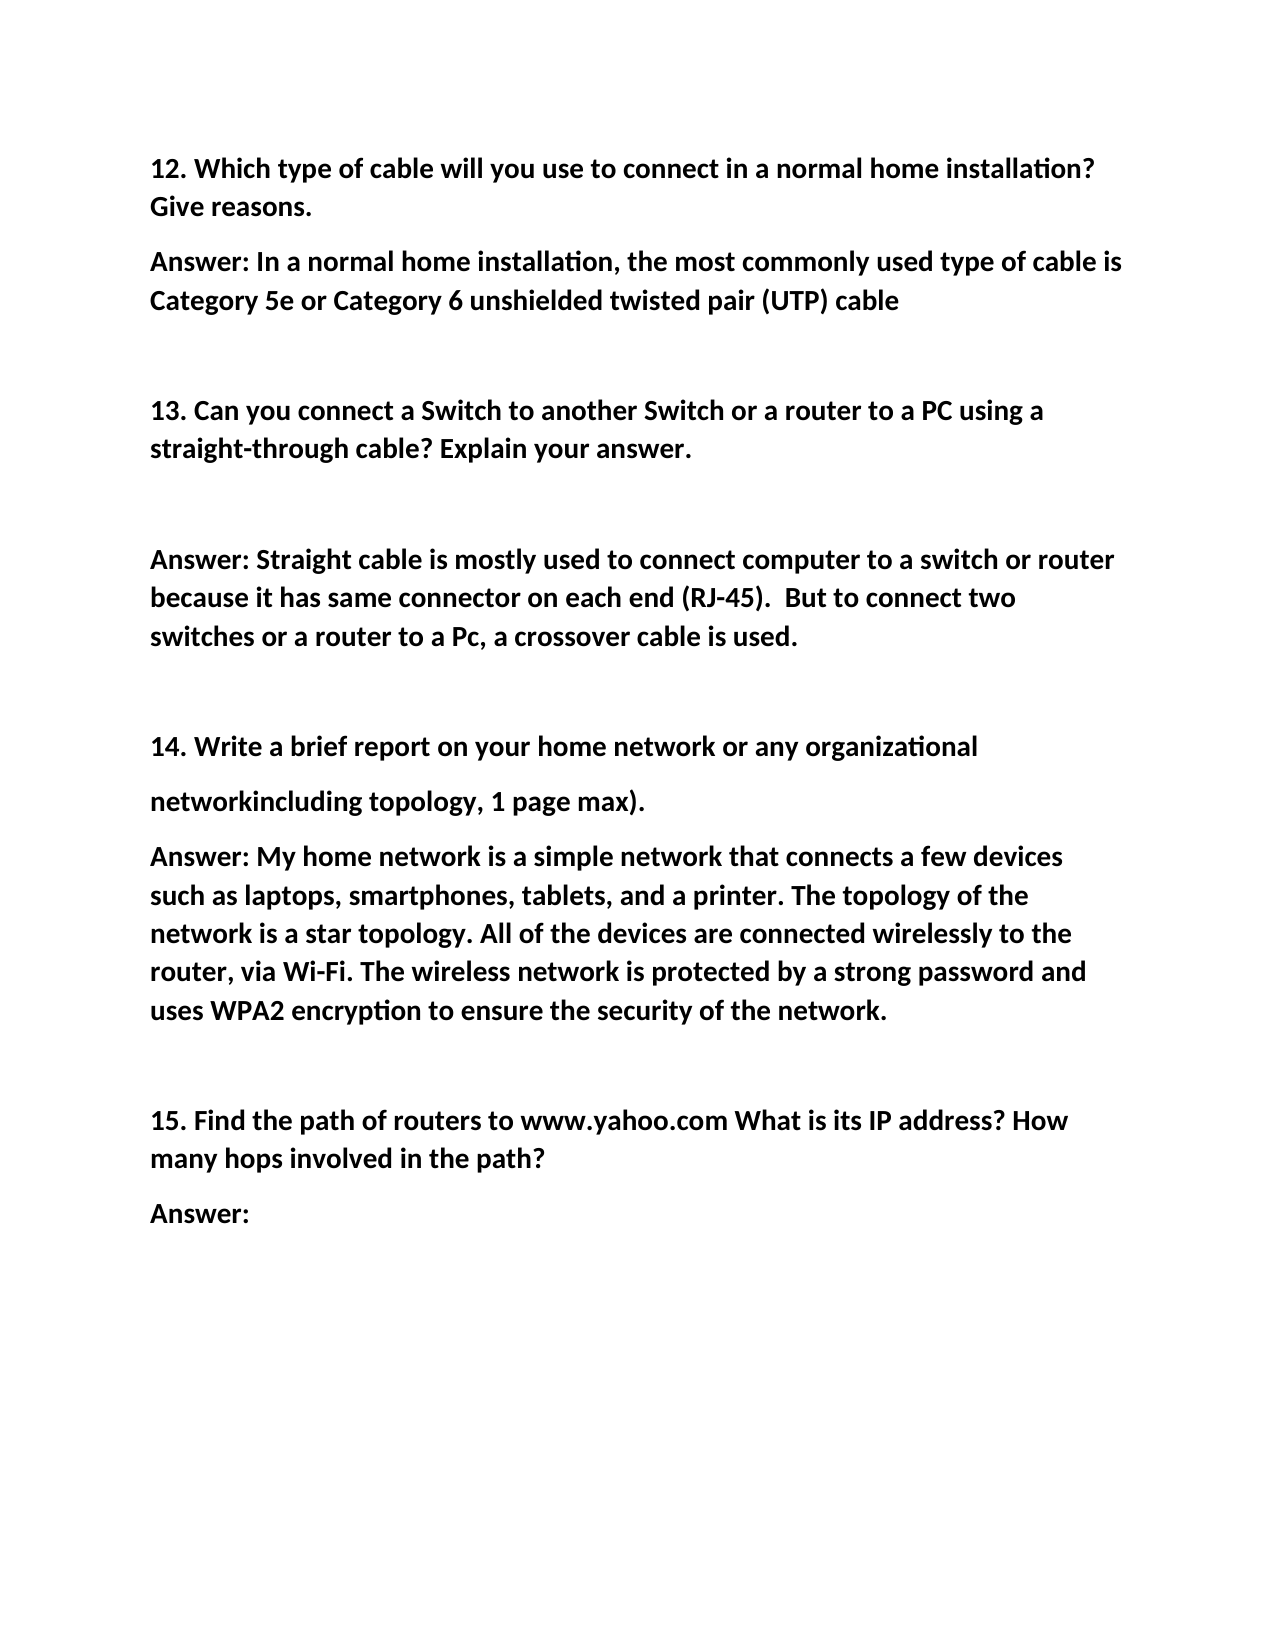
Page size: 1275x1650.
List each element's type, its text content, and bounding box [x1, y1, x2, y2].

text Answer: [150, 1196, 1125, 1231]
text 12. Which type of cable will you use to connect in a normal home installation? Give reasons. [150, 150, 1125, 224]
text Answer: Straight cable is mostly used to connect computer to a switch or router because it has same connector on each end (RJ-45). But to connect two switches or a router to a Pc, a crossover cable is used. [150, 541, 1125, 653]
text networkincluding topology, 1 page max). [150, 783, 1125, 819]
text Answer: In a normal home installation, the most commonly used type of cable is Category 5e or Category 6 unshielded twisted pair (UTP) cable [150, 243, 1125, 318]
text 13. Can you connect a Switch to another Switch or a router to a PC using a straight-through cable? Explain your answer. [150, 392, 1125, 466]
text 15. Find the path of routers to www.yahoo.com What is its IP address? How many hops involved in the path? [150, 1102, 1125, 1176]
text 14. Write a brief report on your home network or any organizational [150, 728, 1125, 763]
text Answer: My home network is a simple network that connects a few devices such as laptops, smartphones, tablets, and a printer. The topology of the network is a star topology. All of the devices are connected wirelessly to the router, via Wi-Fi. The wireless network is protected by a strong password and uses WPA2 encryption to ensure the security of the network. [150, 838, 1125, 1027]
